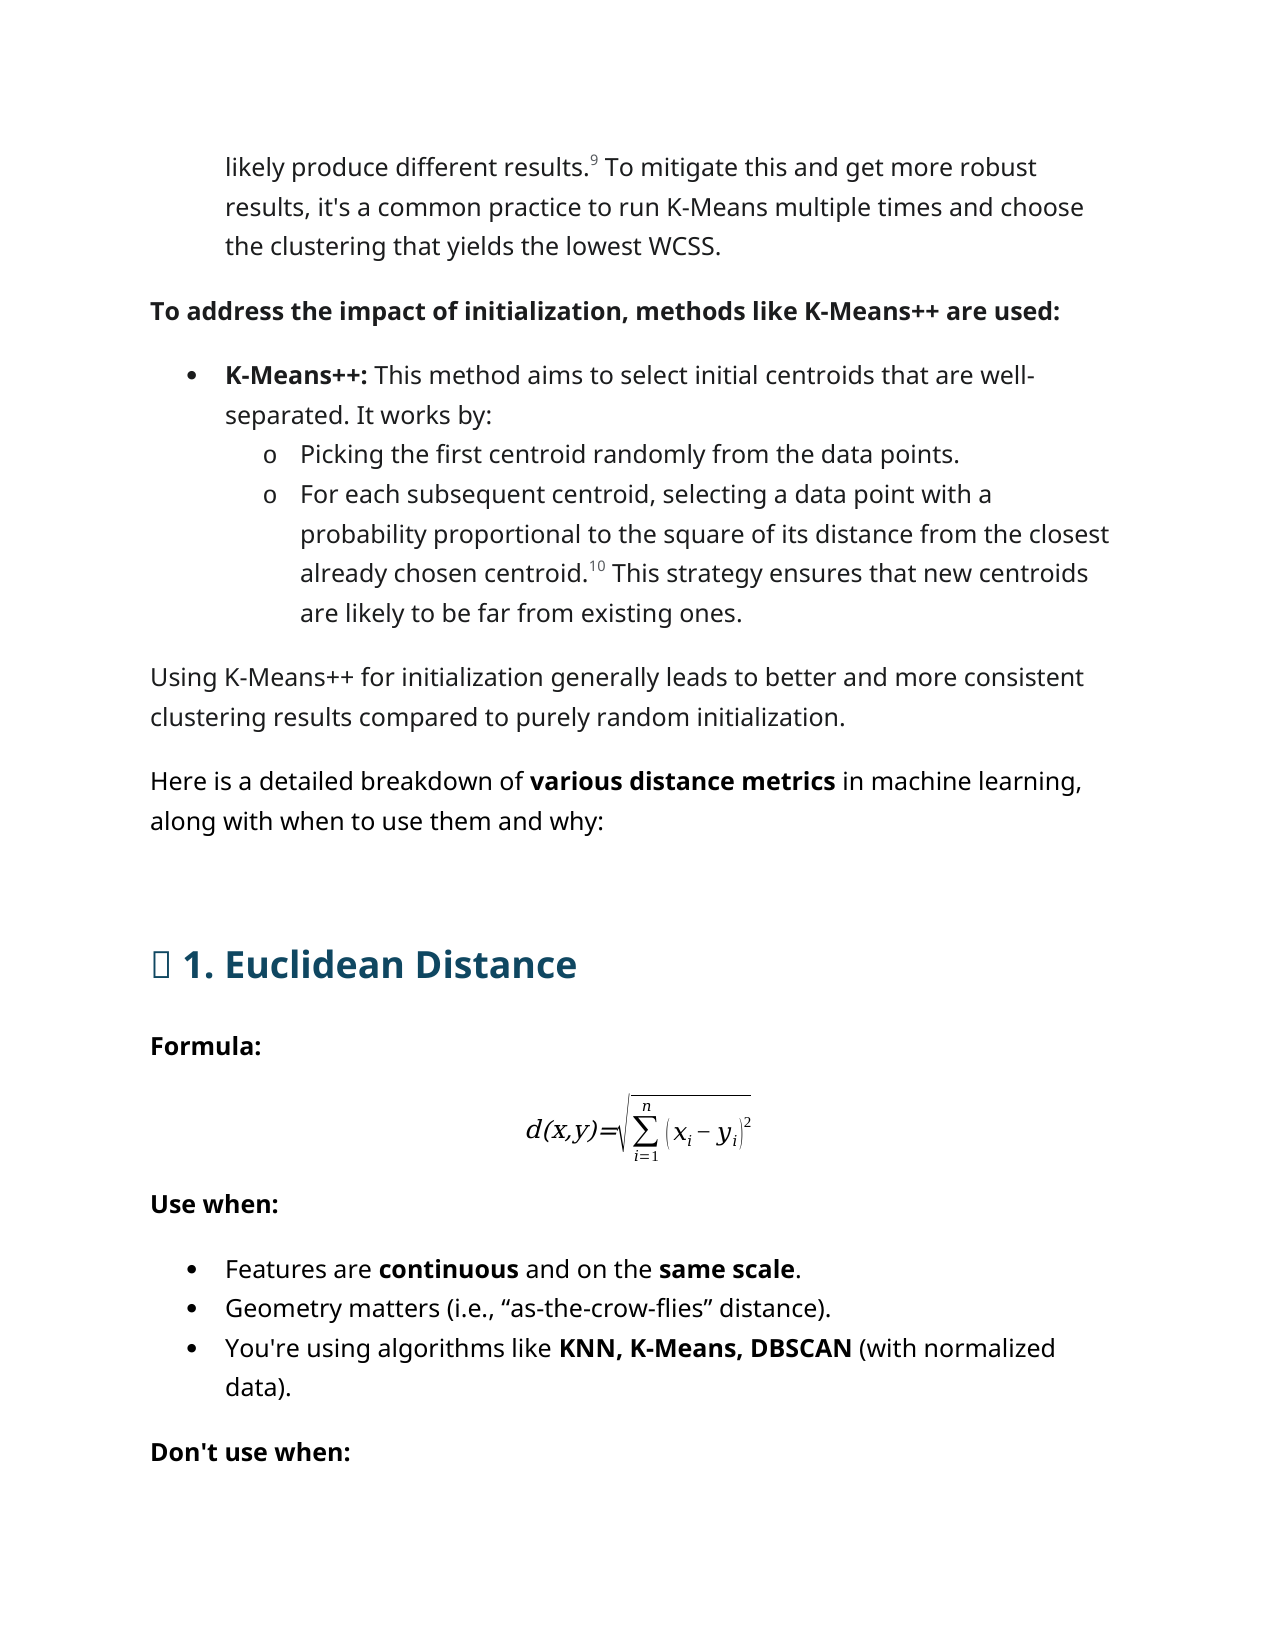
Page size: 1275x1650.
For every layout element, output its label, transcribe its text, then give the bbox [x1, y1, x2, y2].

text Here is a detailed breakdown of various distance metrics in machine learning, along with when to use them and why: [150, 764, 1125, 837]
text Using K-Means++ for initialization generally leads to better and more consistent clustering results compared to purely random initialization. [150, 660, 1125, 733]
list For each subsequent centroid, selecting a data point with a probability proportional to the square of its distance from the closest already chosen centroid.10 This strategy ensures that new centroids are likely to be far from existing ones. [262, 477, 1125, 629]
subtitle 🧠 1. Euclidean Distance [150, 938, 1125, 989]
text To address the impact of initialization, methods like K-Means++ are used: [150, 293, 1125, 327]
list Features are continuous and on the same scale. [187, 1251, 1125, 1285]
list K-Means++: This method aims to select initial centroids that are well-separated. It works by: [187, 358, 1125, 431]
list Geometry matters (i.e., “as-the-crow-flies” distance). [187, 1291, 1125, 1325]
text d(x,y)= [150, 1093, 1125, 1165]
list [187, 150, 1125, 263]
list You're using algorithms like KNN, K-Means, DBSCAN (with normalized data). [187, 1330, 1125, 1404]
text Don't use when: [150, 1434, 1125, 1468]
text Formula: [150, 1028, 1125, 1063]
list Picking the first centroid randomly from the data points. [262, 437, 1125, 471]
text Use when: [150, 1187, 1125, 1221]
